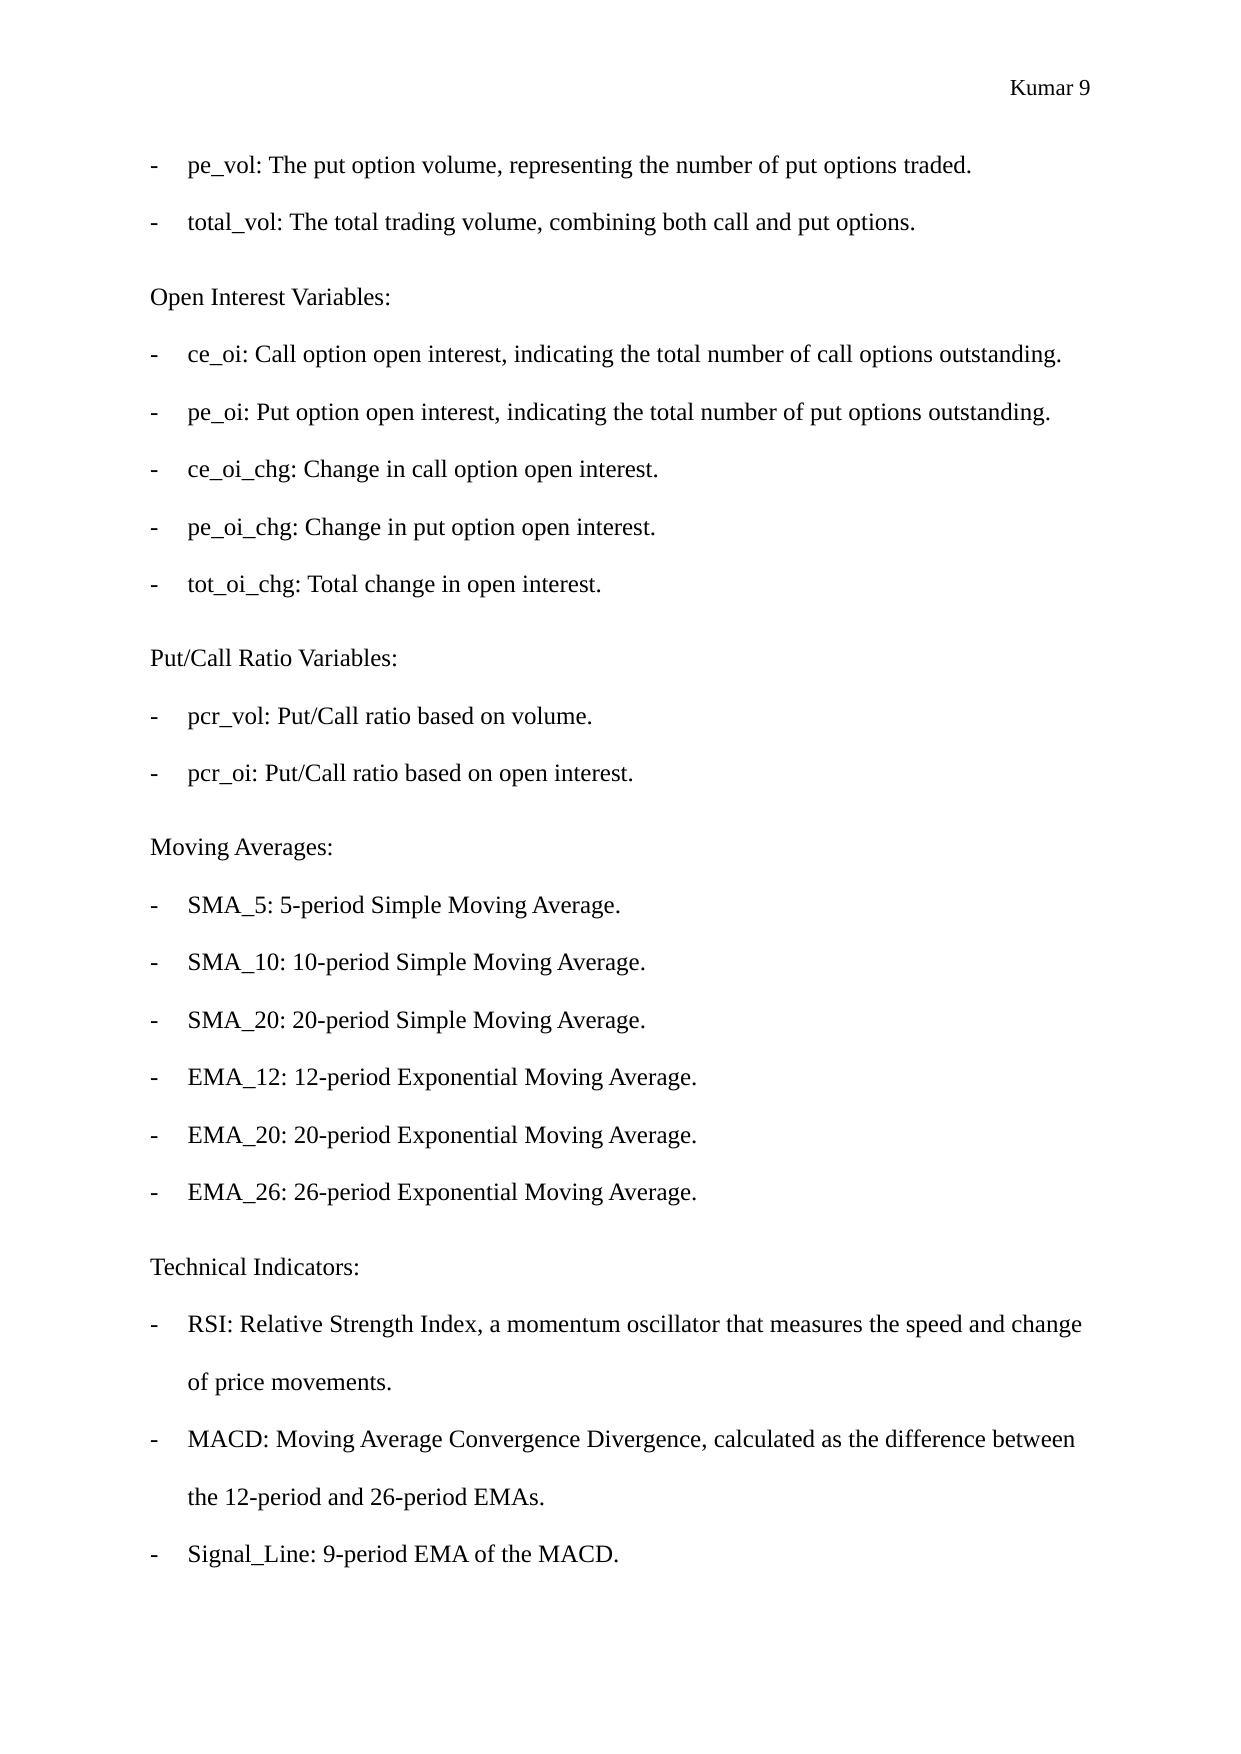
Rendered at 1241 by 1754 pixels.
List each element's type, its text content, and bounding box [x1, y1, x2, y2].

list pe_oi: Put option open interest, indicating the total number of put options outstanding. [150, 397, 1090, 425]
list pe_vol: The put option volume, representing the number of put options traded. [150, 150, 1090, 179]
list Signal_Line: 9-period EMA of the MACD. [150, 1539, 1090, 1568]
text Open Interest Variables: [150, 282, 1090, 310]
list RSI: Relative Strength Index, a momentum oscillator that measures the speed and change of price movements. [150, 1309, 1090, 1395]
list pcr_vol: Put/Call ratio based on volume. [150, 701, 1090, 729]
list pe_oi_chg: Change in put option open interest. [150, 512, 1090, 540]
list SMA_5: 5-period Simple Moving Average. [150, 890, 1090, 919]
text Moving Averages: [150, 832, 1090, 861]
list pcr_oi: Put/Call ratio based on open interest. [150, 758, 1090, 787]
list EMA_20: 20-period Exponential Moving Average. [150, 1120, 1090, 1149]
list tot_oi_chg: Total change in open interest. [150, 569, 1090, 598]
list ce_oi: Call option open interest, indicating the total number of call options outstanding. [150, 339, 1090, 368]
list ce_oi_chg: Change in call option open interest. [150, 454, 1090, 483]
list EMA_12: 12-period Exponential Moving Average. [150, 1062, 1090, 1091]
list MACD: Moving Average Convergence Divergence, calculated as the difference between the 12-period and 26-period EMAs. [150, 1424, 1090, 1510]
text Technical Indicators: [150, 1252, 1090, 1280]
text Put/Call Ratio Variables: [150, 643, 1090, 672]
list SMA_20: 20-period Simple Moving Average. [150, 1005, 1090, 1034]
list total_vol: The total trading volume, combining both call and put options. [150, 207, 1090, 236]
list SMA_10: 10-period Simple Moving Average. [150, 947, 1090, 976]
list EMA_26: 26-period Exponential Moving Average. [150, 1177, 1090, 1206]
